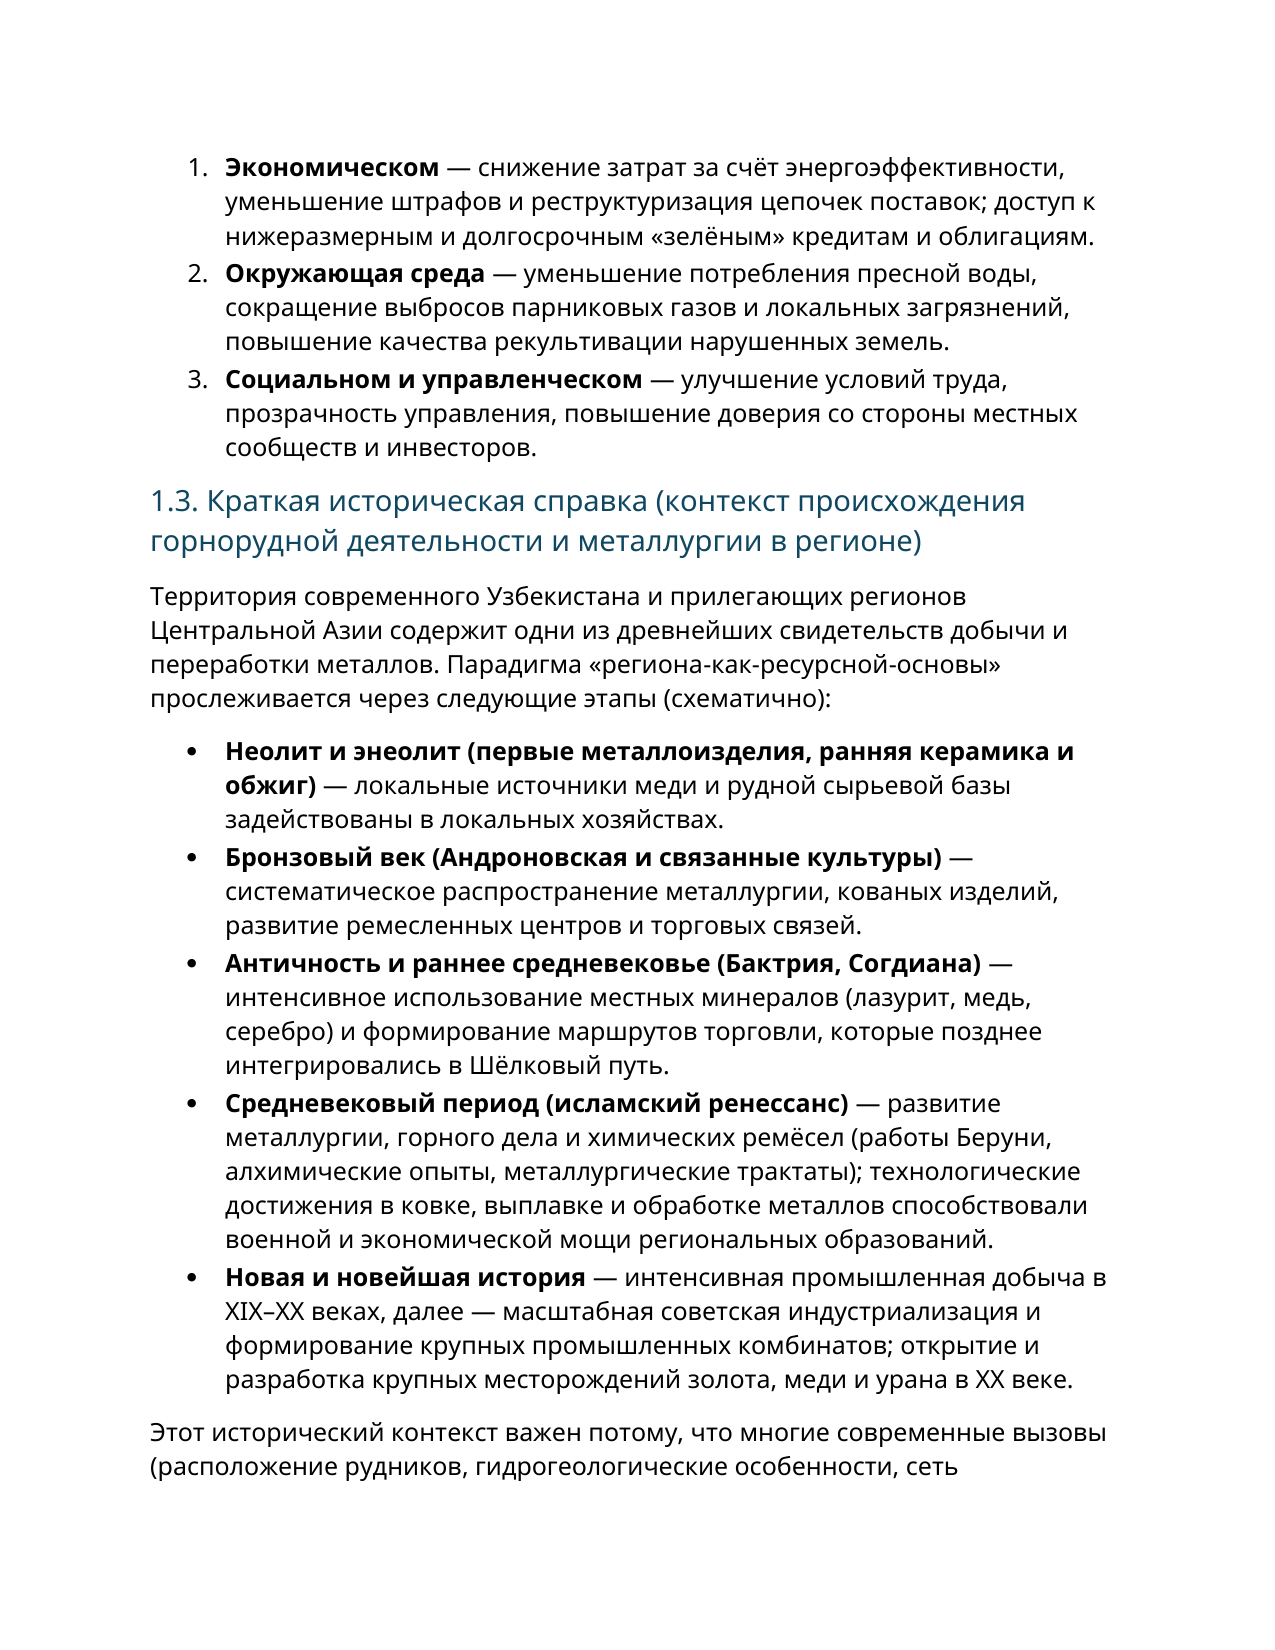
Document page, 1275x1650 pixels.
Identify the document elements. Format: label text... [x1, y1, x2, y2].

list Античность и раннее средневековье (Бактрия, Согдиана) — интенсивное использование местных минералов (лазурит, медь, серебро) и формирование маршрутов торговли, которые позднее интегрировались в Шёлковый путь. [187, 946, 1125, 1082]
list Новая и новейшая история — интенсивная промышленная добыча в XIX–XX веках, далее — масштабная советская индустриализация и формирование крупных промышленных комбинатов; открытие и разработка крупных месторождений золота, меди и урана в XX веке. [187, 1260, 1125, 1396]
list Экономическом — снижение затрат за счёт энергоэффективности, уменьшение штрафов и реструктуризация цепочек поставок; доступ к нижеразмерным и долгосрочным «зелёным» кредитам и облигациям. [187, 150, 1125, 252]
list Окружающая среда — уменьшение потребления пресной воды, сокращение выбросов парниковых газов и локальных загрязнений, повышение качества рекультивации нарушенных земель. [187, 256, 1125, 358]
subtitle 1.3. Краткая историческая справка (контекст происхождения горнорудной деятельности и металлургии в регионе) [150, 481, 1125, 560]
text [150, 1415, 1125, 1483]
text Территория современного Узбекистана и прилегающих регионов Центральной Азии содержит одни из древнейших свидетельств добычи и переработки металлов. Парадигма «региона‑как‑ресурсной‑основы» прослеживается через следующие этапы (схематично): [150, 579, 1125, 715]
list Неолит и энеолит (первые металлоизделия, ранняя керамика и обжиг) — локальные источники меди и рудной сырьевой базы задействованы в локальных хозяйствах. [187, 734, 1125, 836]
list Социальном и управленческом — улучшение условий труда, прозрачность управления, повышение доверия со стороны местных сообществ и инвесторов. [187, 362, 1125, 464]
list Средневековый период (исламский ренессанс) — развитие металлургии, горного дела и химических ремёсел (работы Беруни, алхимические опыты, металлургические трактаты); технологические достижения в ковке, выплавке и обработке металлов способствовали военной и экономической мощи региональных образований. [187, 1086, 1125, 1256]
list Бронзовый век (Андроновская и связанные культуры) — систематическое распространение металлургии, кованых изделий, развитие ремесленных центров и торговых связей. [187, 840, 1125, 942]
